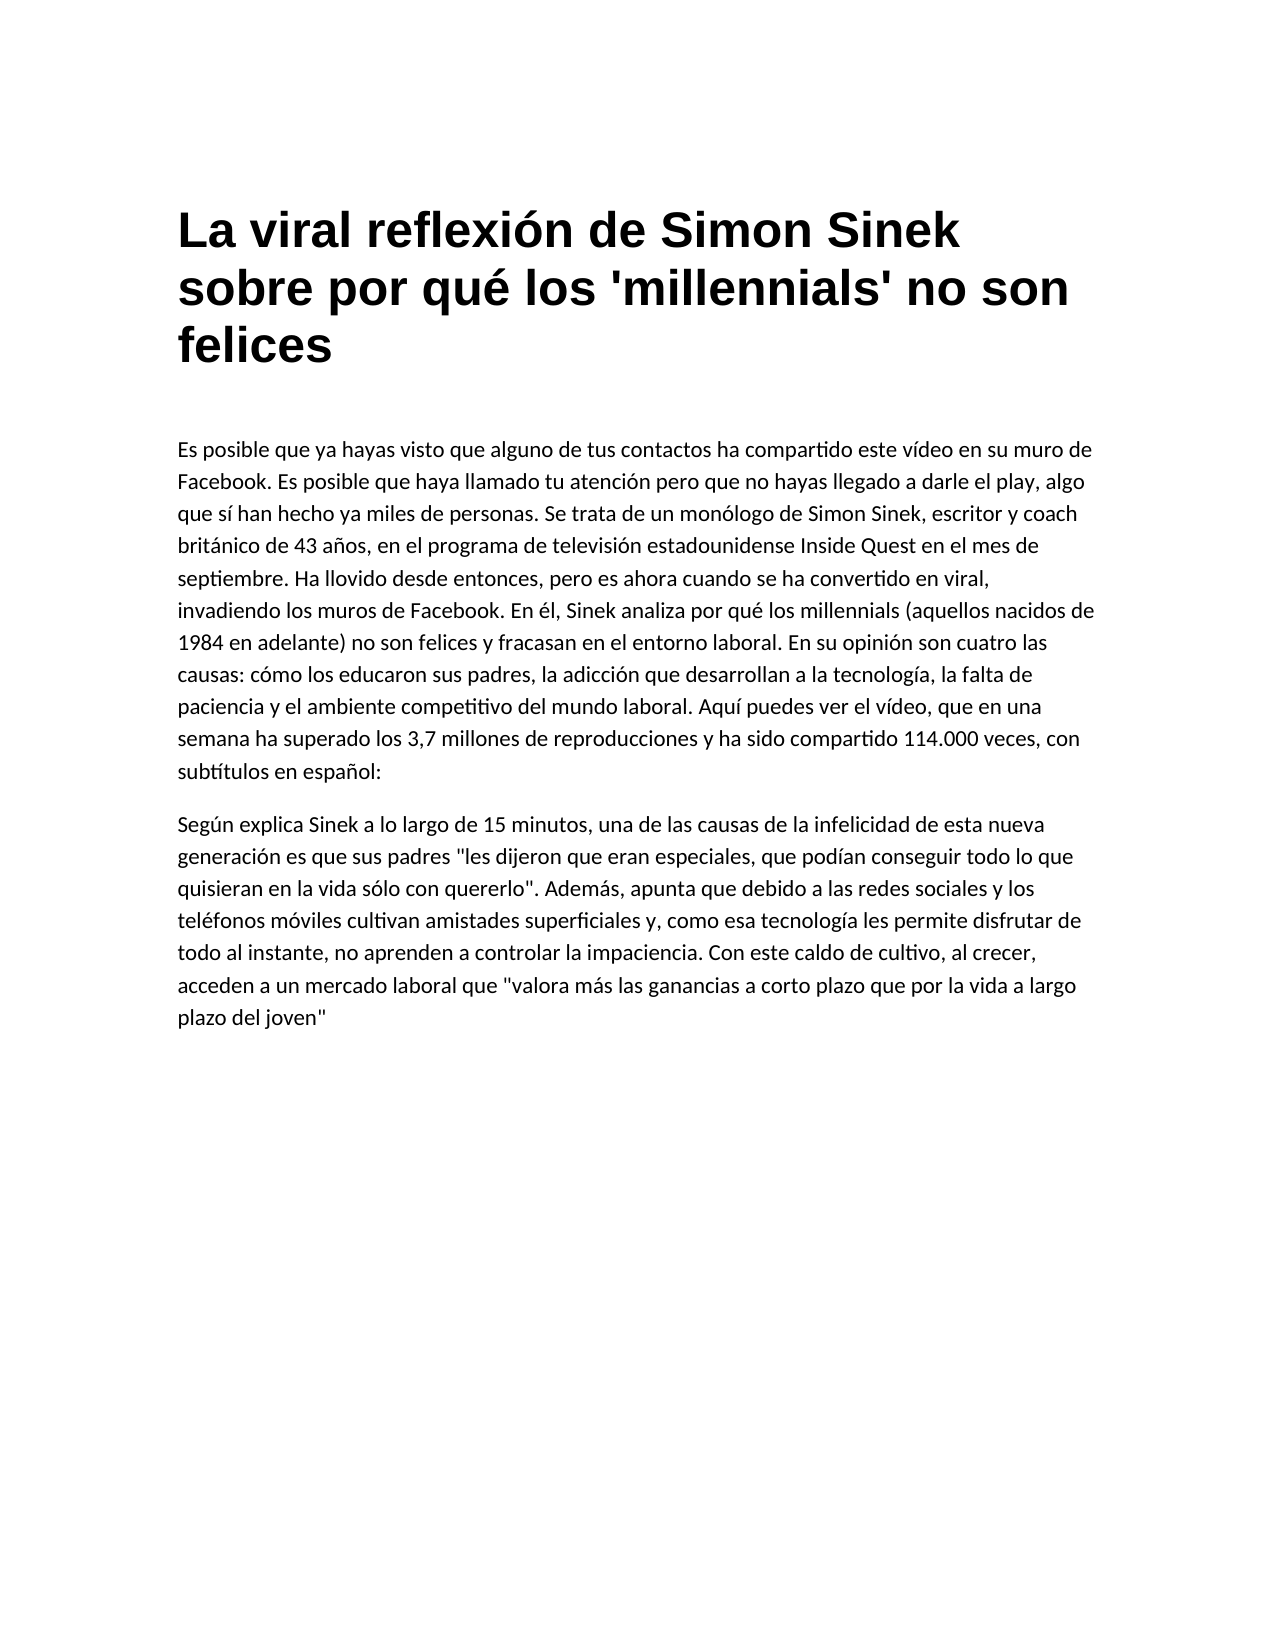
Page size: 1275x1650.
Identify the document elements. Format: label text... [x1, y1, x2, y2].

text La viral reflexión de Simon Sinek sobre por qué los 'millennials' no son felices [177, 201, 1080, 373]
text Según explica Sinek a lo largo de 15 minutos, una de las causas de la infelicidad de esta nueva generación es que sus padres "les dijeron que eran especiales, que podían conseguir todo lo que quisieran en la vida sólo con quererlo". Además, apunta que debido a las redes sociales y los teléfonos móviles cultivan amistades superficiales y, como esa tecnología les permite disfrutar de todo al instante, no aprenden a controlar la impaciencia. Con este caldo de cultivo, al crecer, acceden a un mercado laboral que "valora más las ganancias a corto plazo que por la vida a largo plazo del joven" [177, 810, 1098, 1031]
text Es posible que ya hayas visto que alguno de tus contactos ha compartido este vídeo en su muro de Facebook. Es posible que haya llamado tu atención pero que no hayas llegado a darle el play, algo que sí han hecho ya miles de personas. Se trata de un monólogo de Simon Sinek, escritor y coach británico de 43 años, en el programa de televisión estadounidense Inside Quest en el mes de septiembre. Ha llovido desde entonces, pero es ahora cuando se ha convertido en viral, invadiendo los muros de Facebook. En él, Sinek analiza por qué los millennials (aquellos nacidos de 1984 en adelante) no son felices y fracasan en el entorno laboral. En su opinión son cuatro las causas: cómo los educaron sus padres, la adicción que desarrollan a la tecnología, la falta de paciencia y el ambiente competitivo del mundo laboral. Aquí puedes ver el vídeo, que en una semana ha superado los 3,7 millones de reproducciones y ha sido compartido 114.000 veces, con subtítulos en español: [177, 435, 1098, 785]
